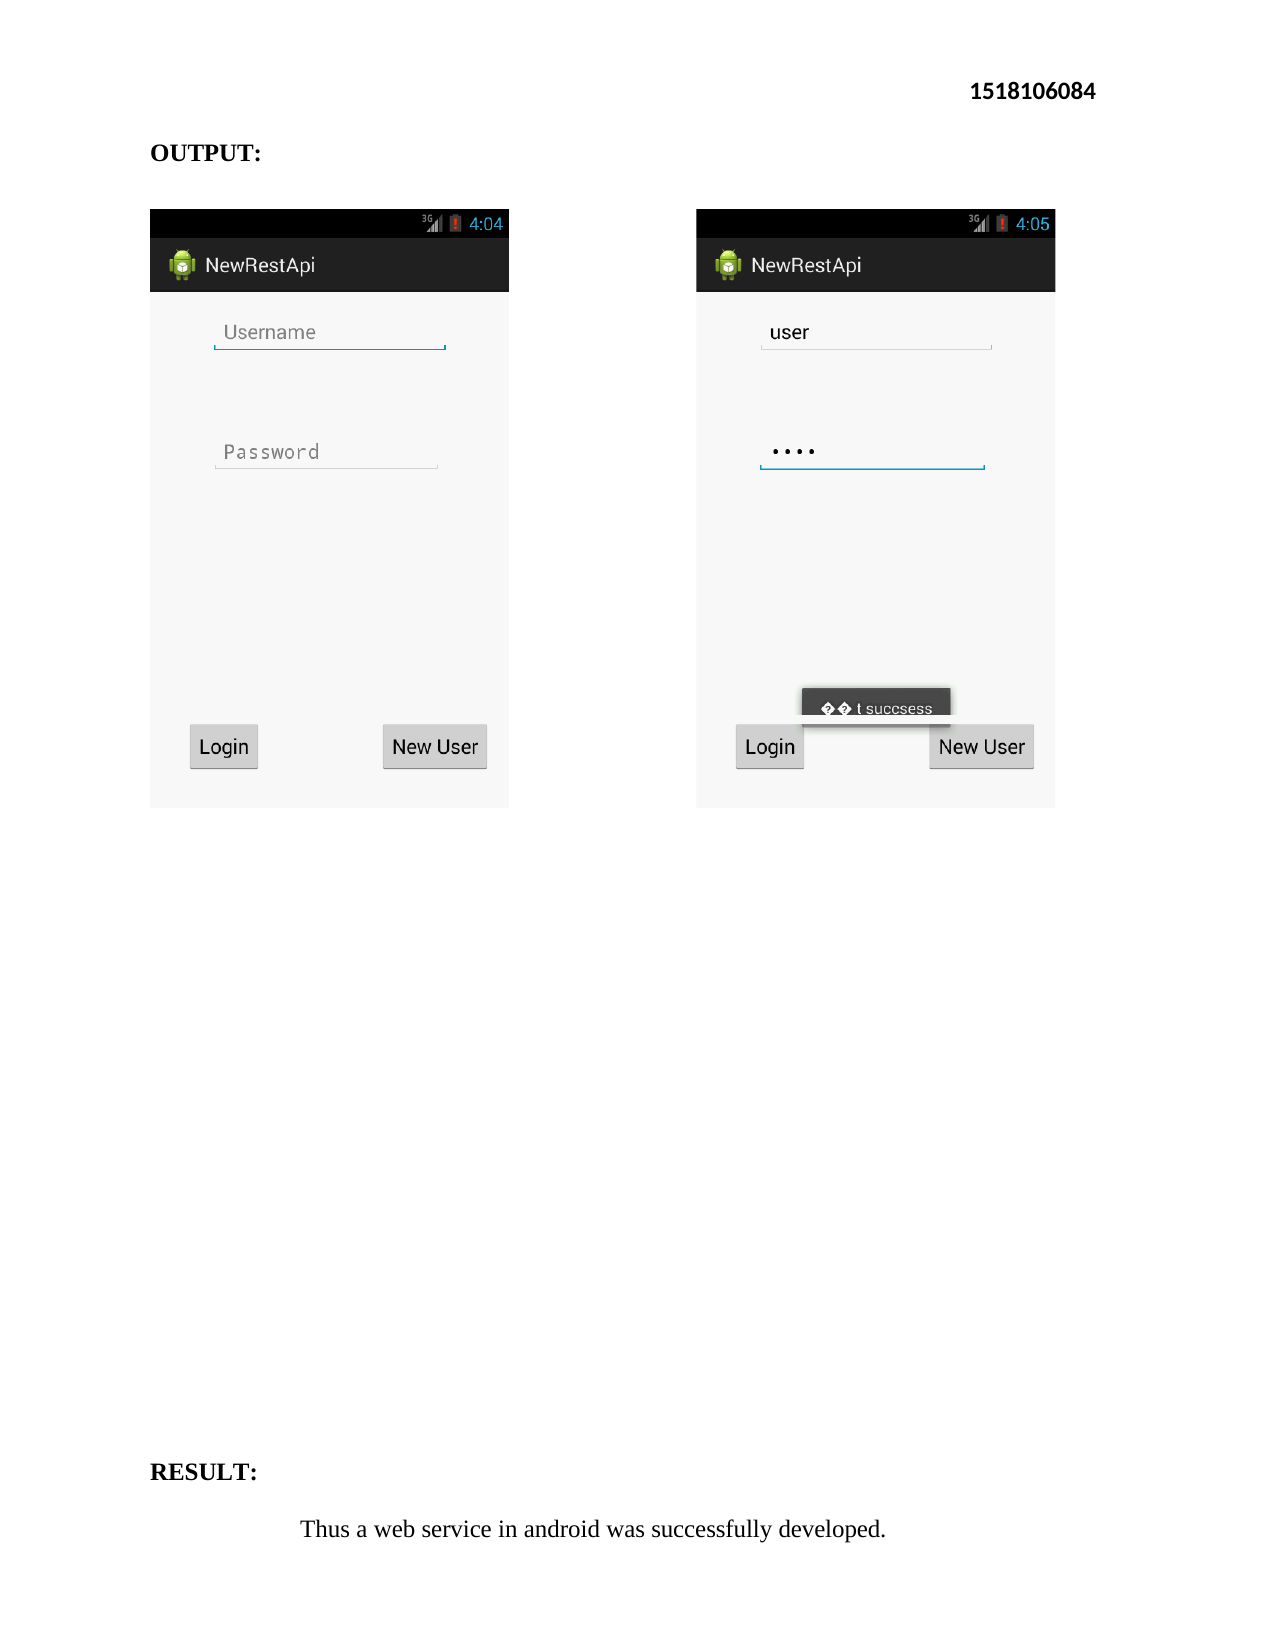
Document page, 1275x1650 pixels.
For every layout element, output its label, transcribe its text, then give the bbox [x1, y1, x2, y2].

picture [150, 209, 509, 808]
text Thus a web service in android was successfully developed. [300, 1514, 1096, 1543]
text RESULT: [150, 1457, 1096, 1486]
picture [696, 209, 1056, 808]
subtitle OUTPUT: [150, 138, 1096, 166]
